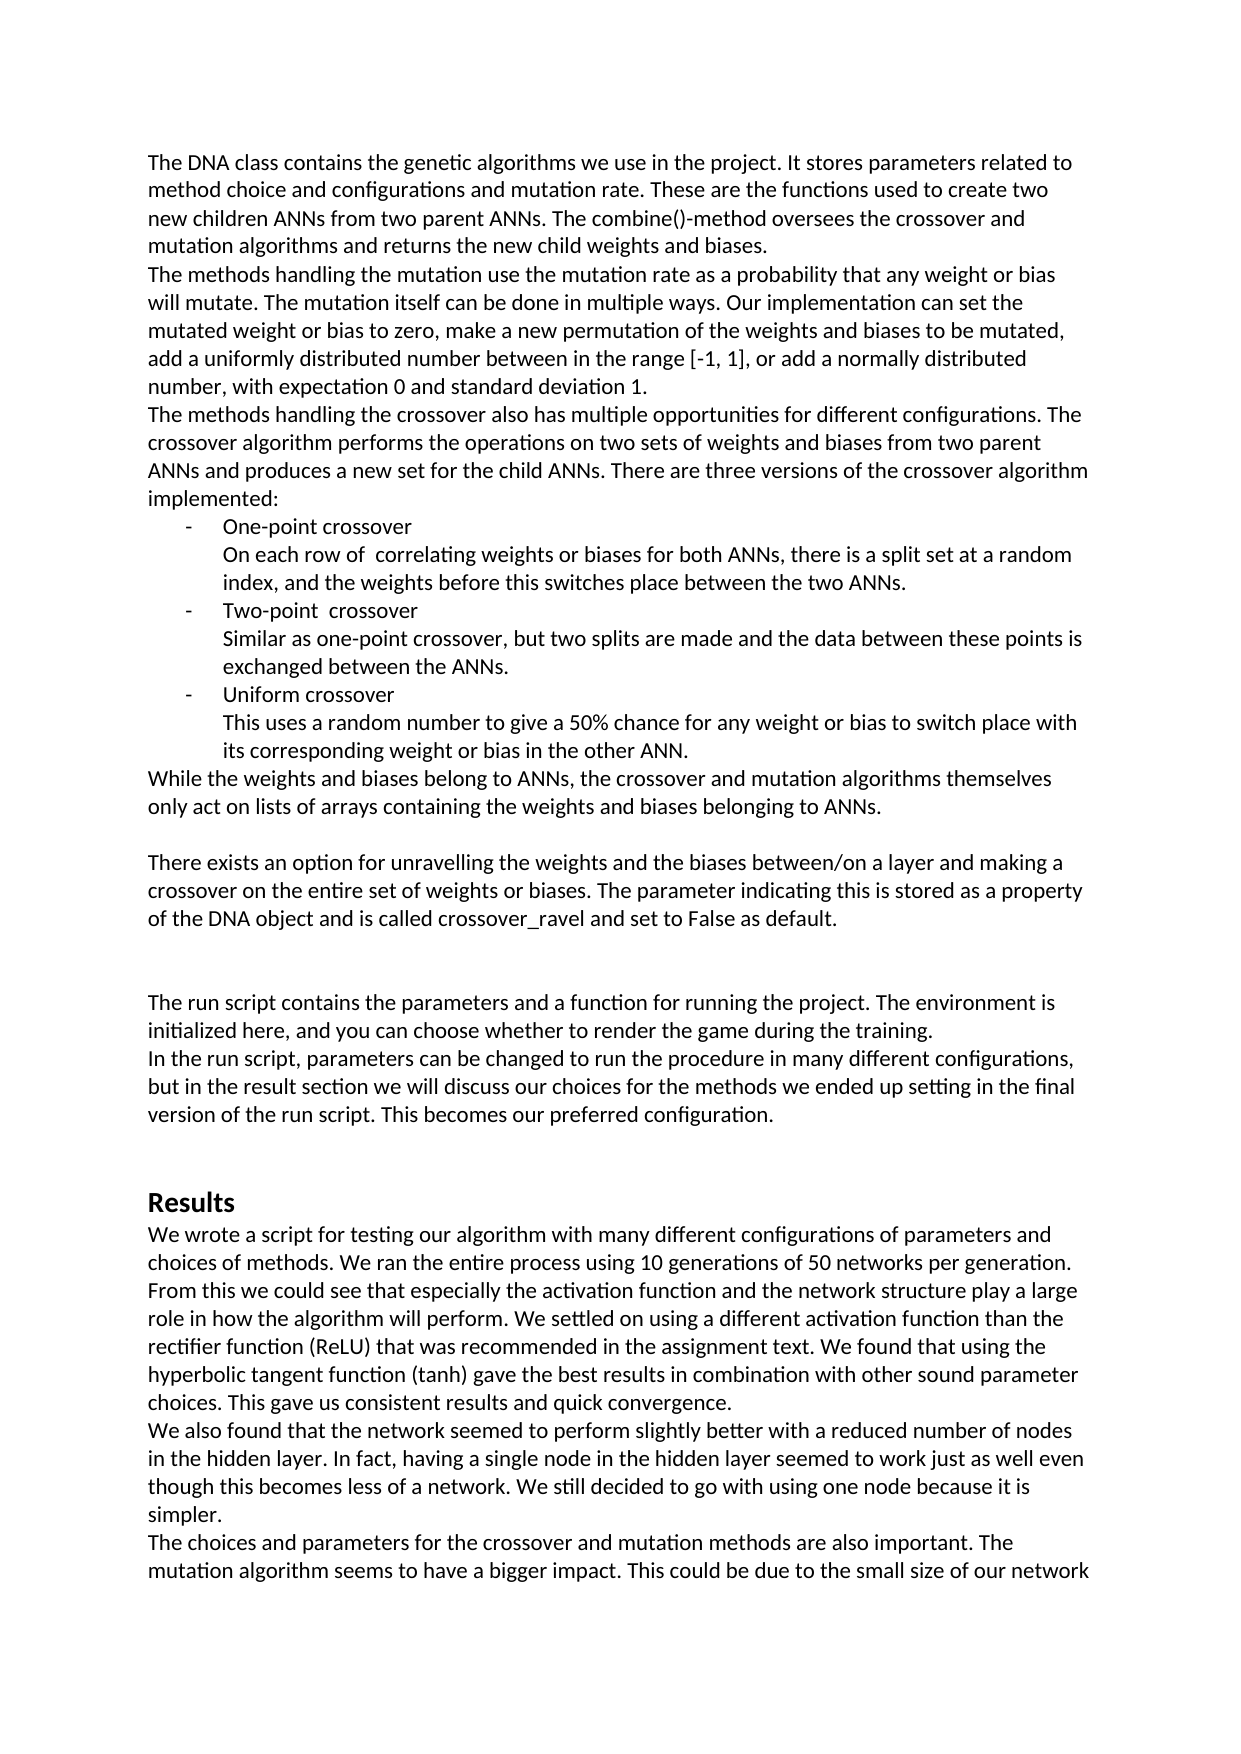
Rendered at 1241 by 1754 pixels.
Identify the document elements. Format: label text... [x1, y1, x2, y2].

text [148, 1528, 1093, 1584]
text The methods handling the mutation use the mutation rate as a probability that any weight or bias will mutate. The mutation itself can be done in multiple ways. Our implementation can set the mutated weight or bias to zero, make a new permutation of the weights and biases to be mutated, add a uniformly distributed number between in the range [-1, 1], or add a normally distributed number, with expectation 0 and standard deviation 1. [148, 260, 1093, 400]
text The methods handling the crossover also has multiple opportunities for different configurations. The crossover algorithm performs the operations on two sets of weights and biases from two parent ANNs and produces a new set for the child ANNs. There are three versions of the crossover algorithm implemented: [148, 400, 1093, 512]
text While the weights and biases belong to ANNs, the crossover and mutation algorithms themselves only act on lists of arrays containing the weights and biases belonging to ANNs. [148, 764, 1093, 820]
text In the run script, parameters can be changed to run the procedure in many different configurations, but in the result section we will discuss our choices for the methods we ended up setting in the final version of the run script. This becomes our preferred configuration. [148, 1044, 1093, 1128]
text There exists an option for unravelling the weights and the biases between/on a layer and making a crossover on the entire set of weights or biases. The parameter indicating this is stored as a property of the DNA object and is called crossover_ravel and set to False as default. [148, 848, 1093, 932]
text The run script contains the parameters and a function for running the project. The environment is initialized here, and you can choose whether to render the game during the training. [148, 988, 1093, 1044]
list Uniform crossover [185, 680, 1093, 708]
text The DNA class contains the genetic algorithms we use in the project. It stores parameters related to method choice and configurations and mutation rate. These are the functions used to create two new children ANNs from two parent ANNs. The combine()-method oversees the crossover and mutation algorithms and returns the new child weights and biases. [148, 148, 1093, 260]
text We also found that the network seemed to perform slightly better with a reduced number of nodes in the hidden layer. In fact, having a single node in the hidden layer seemed to work just as well even though this becomes less of a network. We still decided to go with using one node because it is simpler. [148, 1416, 1093, 1528]
list One-point crossover [185, 512, 1093, 540]
list Two-point crossover [185, 596, 1093, 624]
text We wrote a script for testing our algorithm with many different configurations of parameters and choices of methods. We ran the entire process using 10 generations of 50 networks per generation. [148, 1220, 1093, 1276]
text Similar as one-point crossover, but two splits are made and the data between these points is exchanged between the ANNs. [223, 624, 1093, 680]
text This uses a random number to give a 50% chance for any weight or bias to switch place with its corresponding weight or bias in the other ANN. [223, 708, 1093, 764]
text On each row of correlating weights or biases for both ANNs, there is a split set at a random index, and the weights before this switches place between the two ANNs. [223, 540, 1093, 596]
text Results [148, 1184, 1093, 1220]
text From this we could see that especially the activation function and the network structure play a large role in how the algorithm will perform. We settled on using a different activation function than the rectifier function (ReLU) that was recommended in the assignment text. We found that using the hyperbolic tangent function (tanh) gave the best results in combination with other sound parameter choices. This gave us consistent results and quick convergence. [148, 1276, 1093, 1416]
